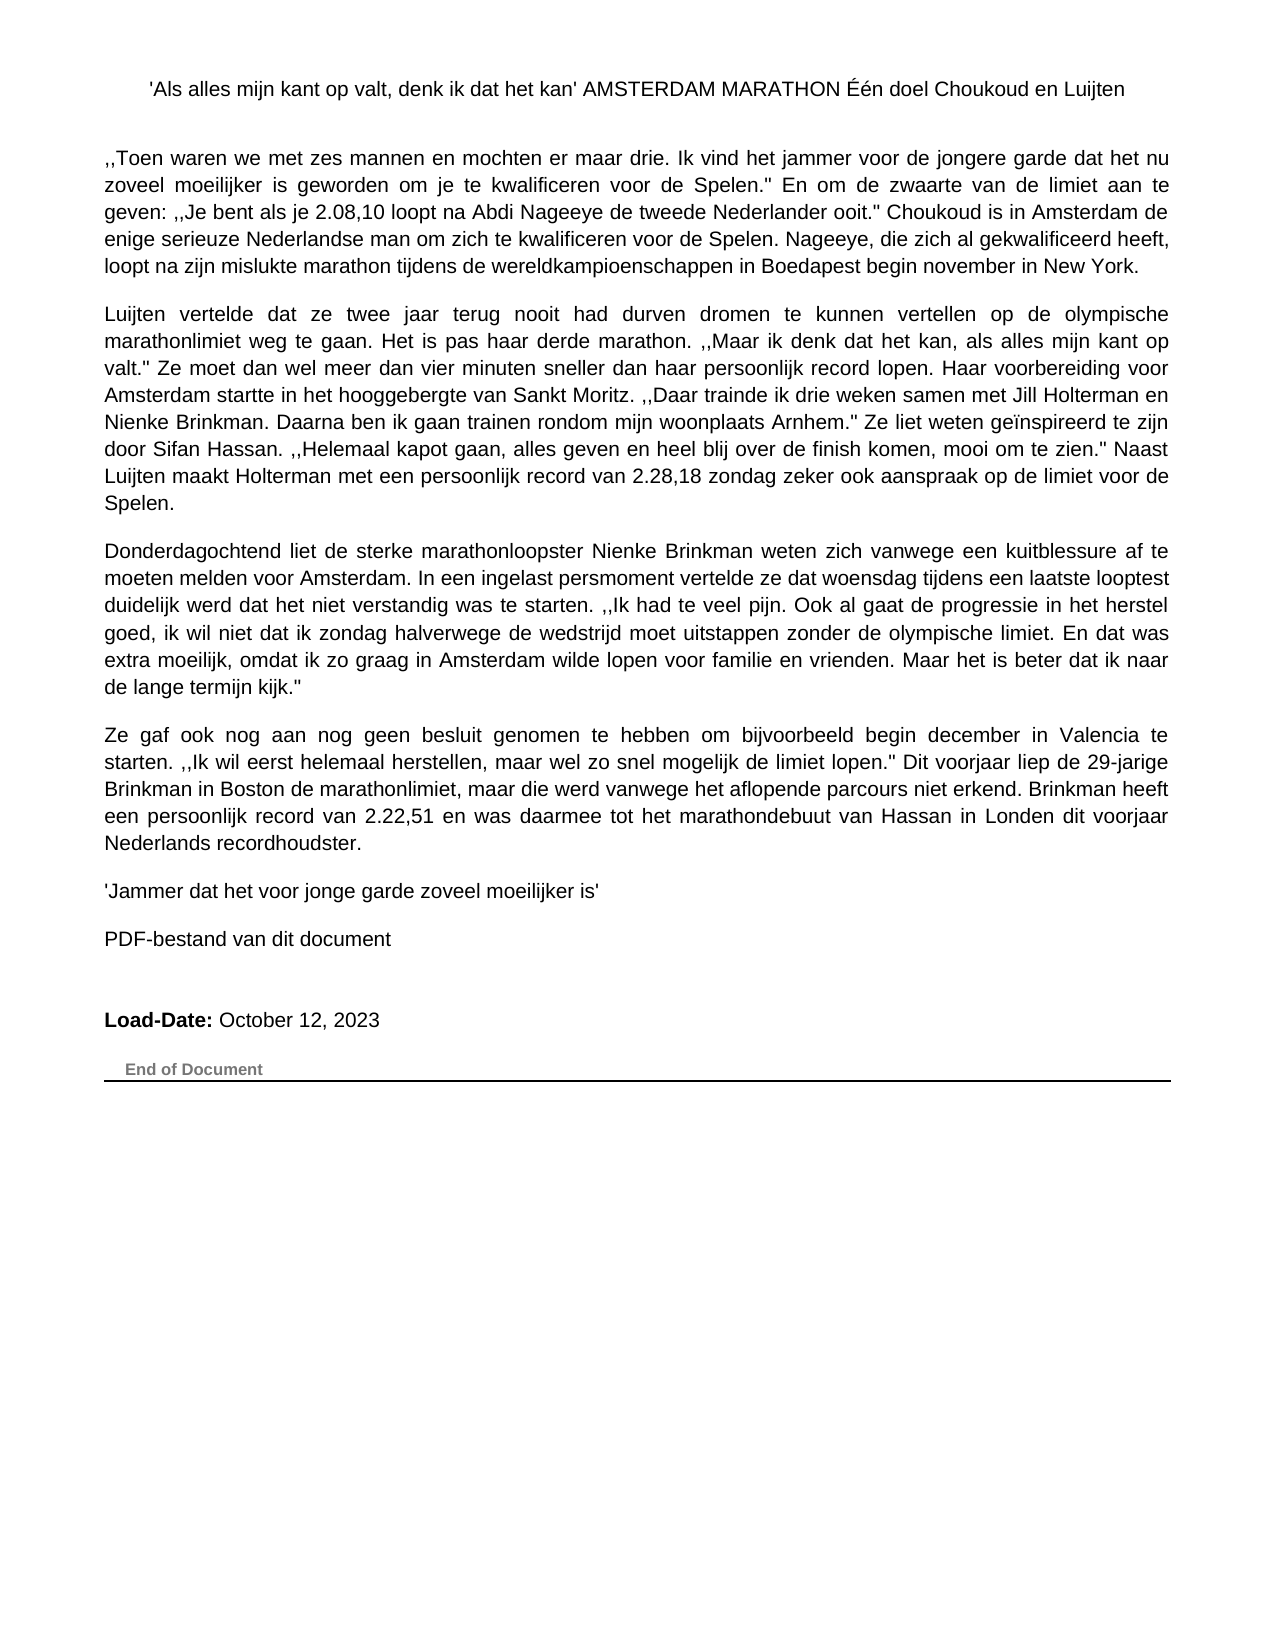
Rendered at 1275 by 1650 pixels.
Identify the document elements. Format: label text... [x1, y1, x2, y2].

text End of Document [125, 1060, 1171, 1079]
text Luijten vertelde dat ze twee jaar terug nooit had durven dromen te kunnen vertellen op de olympische marathonlimiet weg te gaan. Het is pas haar derde marathon. ,,Maar ik denk dat het kan, als alles mijn kant op valt." Ze moet dan wel meer dan vier minuten sneller dan haar persoonlijk record lopen. Haar voorbereiding voor Amsterdam startte in het hooggebergte van Sankt Moritz. ,,Daar trainde ik drie weken samen met Jill Holterman en Nienke Brinkman. Daarna ben ik gaan trainen rondom mijn woonplaats Arnhem." Ze liet weten geïnspireerd te zijn door Sifan Hassan. ,,Helemaal kapot gaan, alles geven en heel blij over de finish komen, mooi om te zien." Naast Luijten maakt Holterman met een persoonlijk record van 2.28,18 zondag zeker ook aanspraak op de limiet voor de Spelen. [104, 298, 1171, 515]
text Donderdagochtend liet de sterke marathonloopster Nienke Brinkman weten zich vanwege een kuitblessure af te moeten melden voor Amsterdam. In een ingelast persmoment vertelde ze dat woensdag tijdens een laatste looptest duidelijk werd dat het niet verstandig was te starten. ,,Ik had te veel pijn. Ook al gaat de progressie in het herstel goed, ik wil niet dat ik zondag halverwege de wedstrijd moet uitstappen zonder de olympische limiet. En dat was extra moeilijk, omdat ik zo graag in Amsterdam wilde lopen voor familie en vrienden. Maar het is beter dat ik naar de lange termijn kijk." [104, 536, 1171, 698]
text PDF-bestand van dit document [104, 923, 1171, 951]
text Load-Date: October 12, 2023 [104, 976, 1171, 1031]
text 'Jammer dat het voor jonge garde zoveel moeilijker is' [104, 876, 1171, 903]
text ,,Toen waren we met zes mannen en mochten er maar drie. Ik vind het jammer voor de jongere garde dat het nu zoveel moeilijker is geworden om je te kwalificeren voor de Spelen." En om de zwaarte van de limiet aan te geven: ,,Je bent als je 2.08,10 loopt na Abdi Nageeye de tweede Nederlander ooit." Choukoud is in Amsterdam de enige serieuze Nederlandse man om zich te kwalificeren voor de Spelen. Nageeye, die zich al gekwalificeerd heeft, loopt na zijn mislukte marathon tijdens de wereldkampioenschappen in Boedapest begin november in New York. [104, 142, 1171, 278]
text Ze gaf ook nog aan nog geen besluit genomen te hebben om bijvoorbeeld begin december in Valencia te starten. ,,Ik wil eerst helemaal herstellen, maar wel zo snel mogelijk de limiet lopen." Dit voorjaar liep de 29-jarige Brinkman in Boston de marathonlimiet, maar die werd vanwege het aflopende parcours niet erkend. Brinkman heeft een persoonlijk record van 2.22,51 en was daarmee tot het marathondebuut van Hassan in Londen dit voorjaar Nederlands recordhoudster. [104, 719, 1171, 855]
